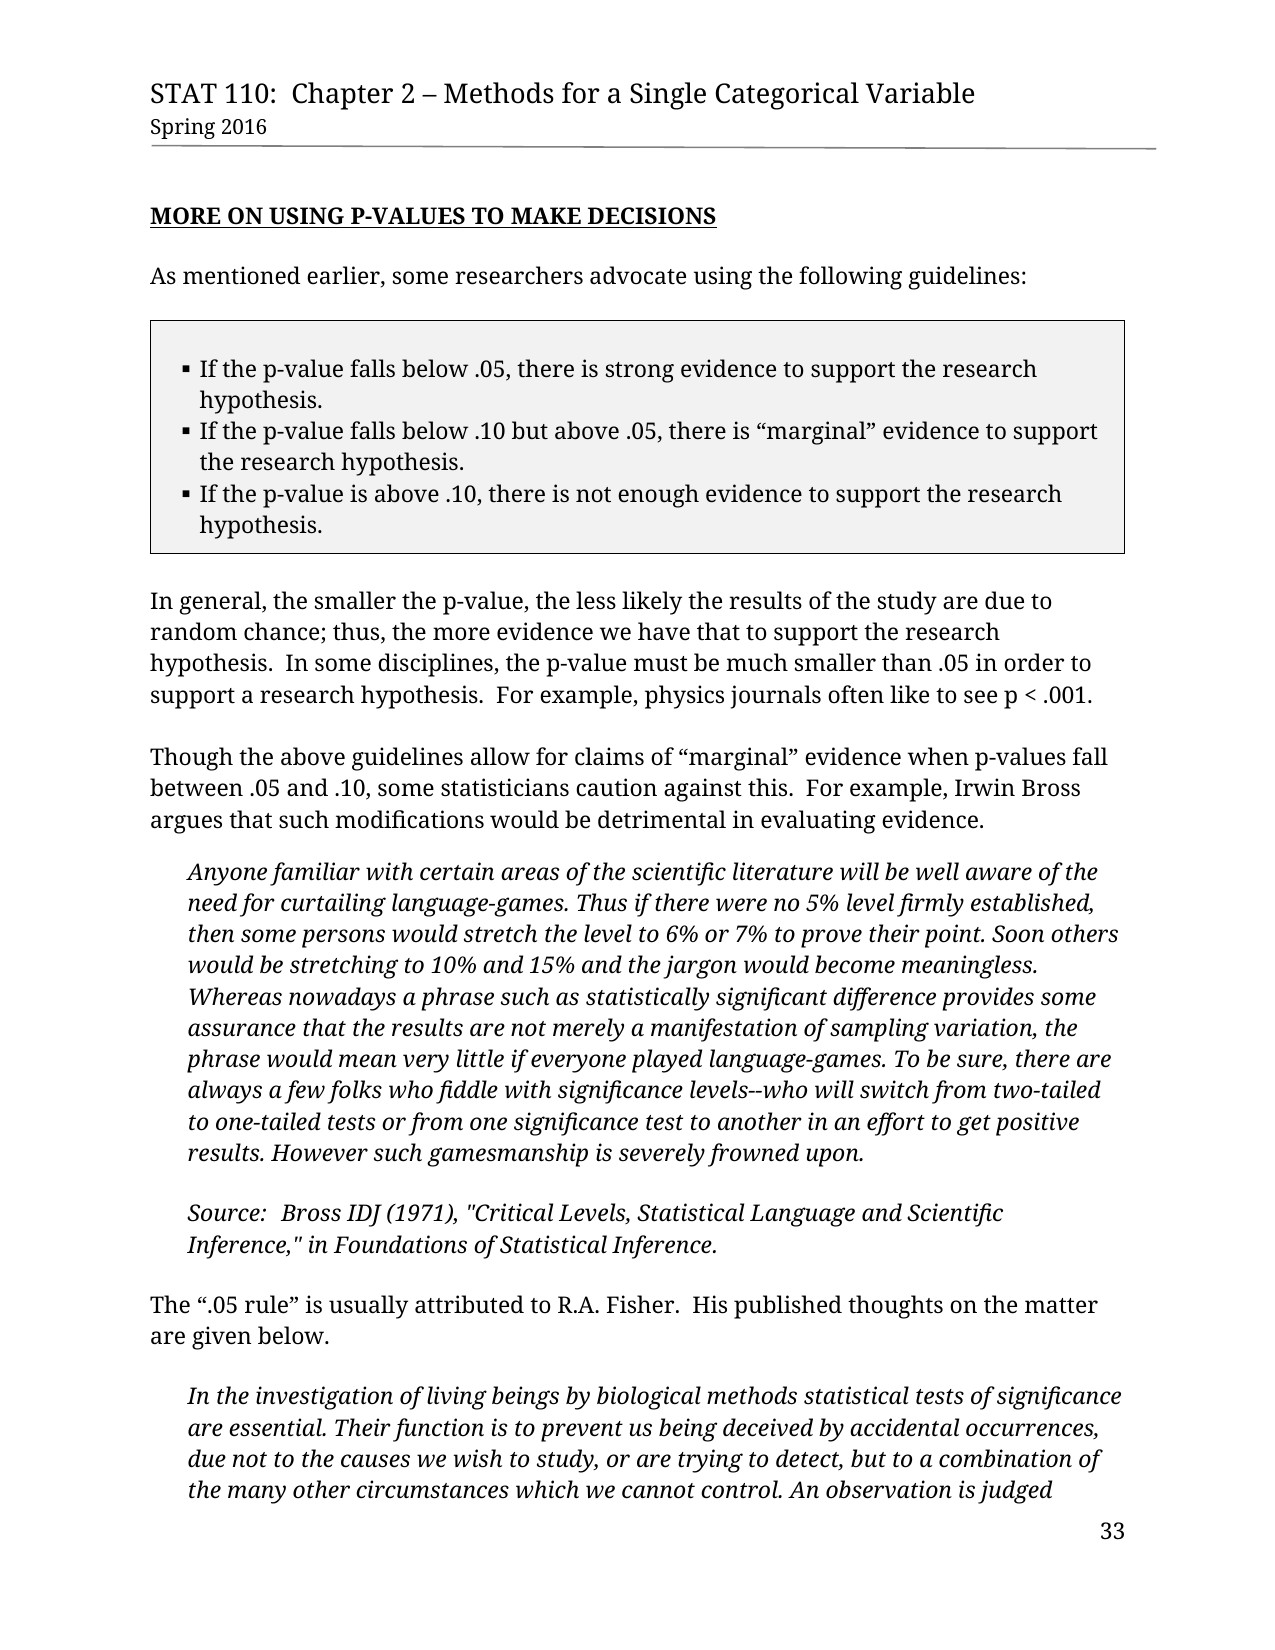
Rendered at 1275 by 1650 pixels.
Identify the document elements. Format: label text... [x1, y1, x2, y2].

text Source: Bross IDJ (1971), "Critical Levels, Statistical Language and Scientific Inference," in Foundations of Statistical Inference. [187, 1197, 1125, 1260]
text The “.05 rule” is usually attributed to R.A. Fisher. His published thoughts on the matter are given below. [150, 1289, 1125, 1380]
text MORE ON USING P-VALUES TO MAKE DECISIONS [150, 169, 1125, 260]
text Anyone familiar with certain areas of the scientific literature will be well aware of the need for curtailing language-games. Thus if there were no 5% level firmly established, then some persons would stretch the level to 6% or 7% to prove their point. Soon others would be stretching to 10% and 15% and the jargon would become meaningless. Whereas nowadays a phrase such as statistically significant difference provides some assurance that the results are not merely a manifestation of sampling variation, the phrase would mean very little if everyone played language-games. To be sure, there are always a few folks who fiddle with significance levels--who will switch from two-tailed to one-tailed tests or from one significance test to another in an effort to get positive results. However such gamesmanship is severely frowned upon. [187, 856, 1125, 1168]
text As mentioned earlier, some researchers advocate using the following guidelines: [150, 260, 1125, 320]
table_header If the p-value falls below .05, there is strong evidence to support the research hypothesis. If the p-value falls below .10 but above .05, there is “marginal” evidence to support the research hypothesis. If the p-value is above .10, there is not enough evidence to support the research hypothesis. [151, 321, 1124, 553]
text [187, 1380, 1125, 1505]
text In general, the smaller the p-value, the less likely the results of the study are due to random chance; thus, the more evidence we have that to support the research hypothesis. In some disciplines, the p-value must be much smaller than .05 in order to support a research hypothesis. For example, physics journals often like to see p < .001. Though the above guidelines allow for claims of “marginal” evidence when p-values fall between .05 and .10, some statisticians caution against this. For example, Irwin Bross argues that such modifications would be detrimental in evaluating evidence. [150, 554, 1125, 835]
